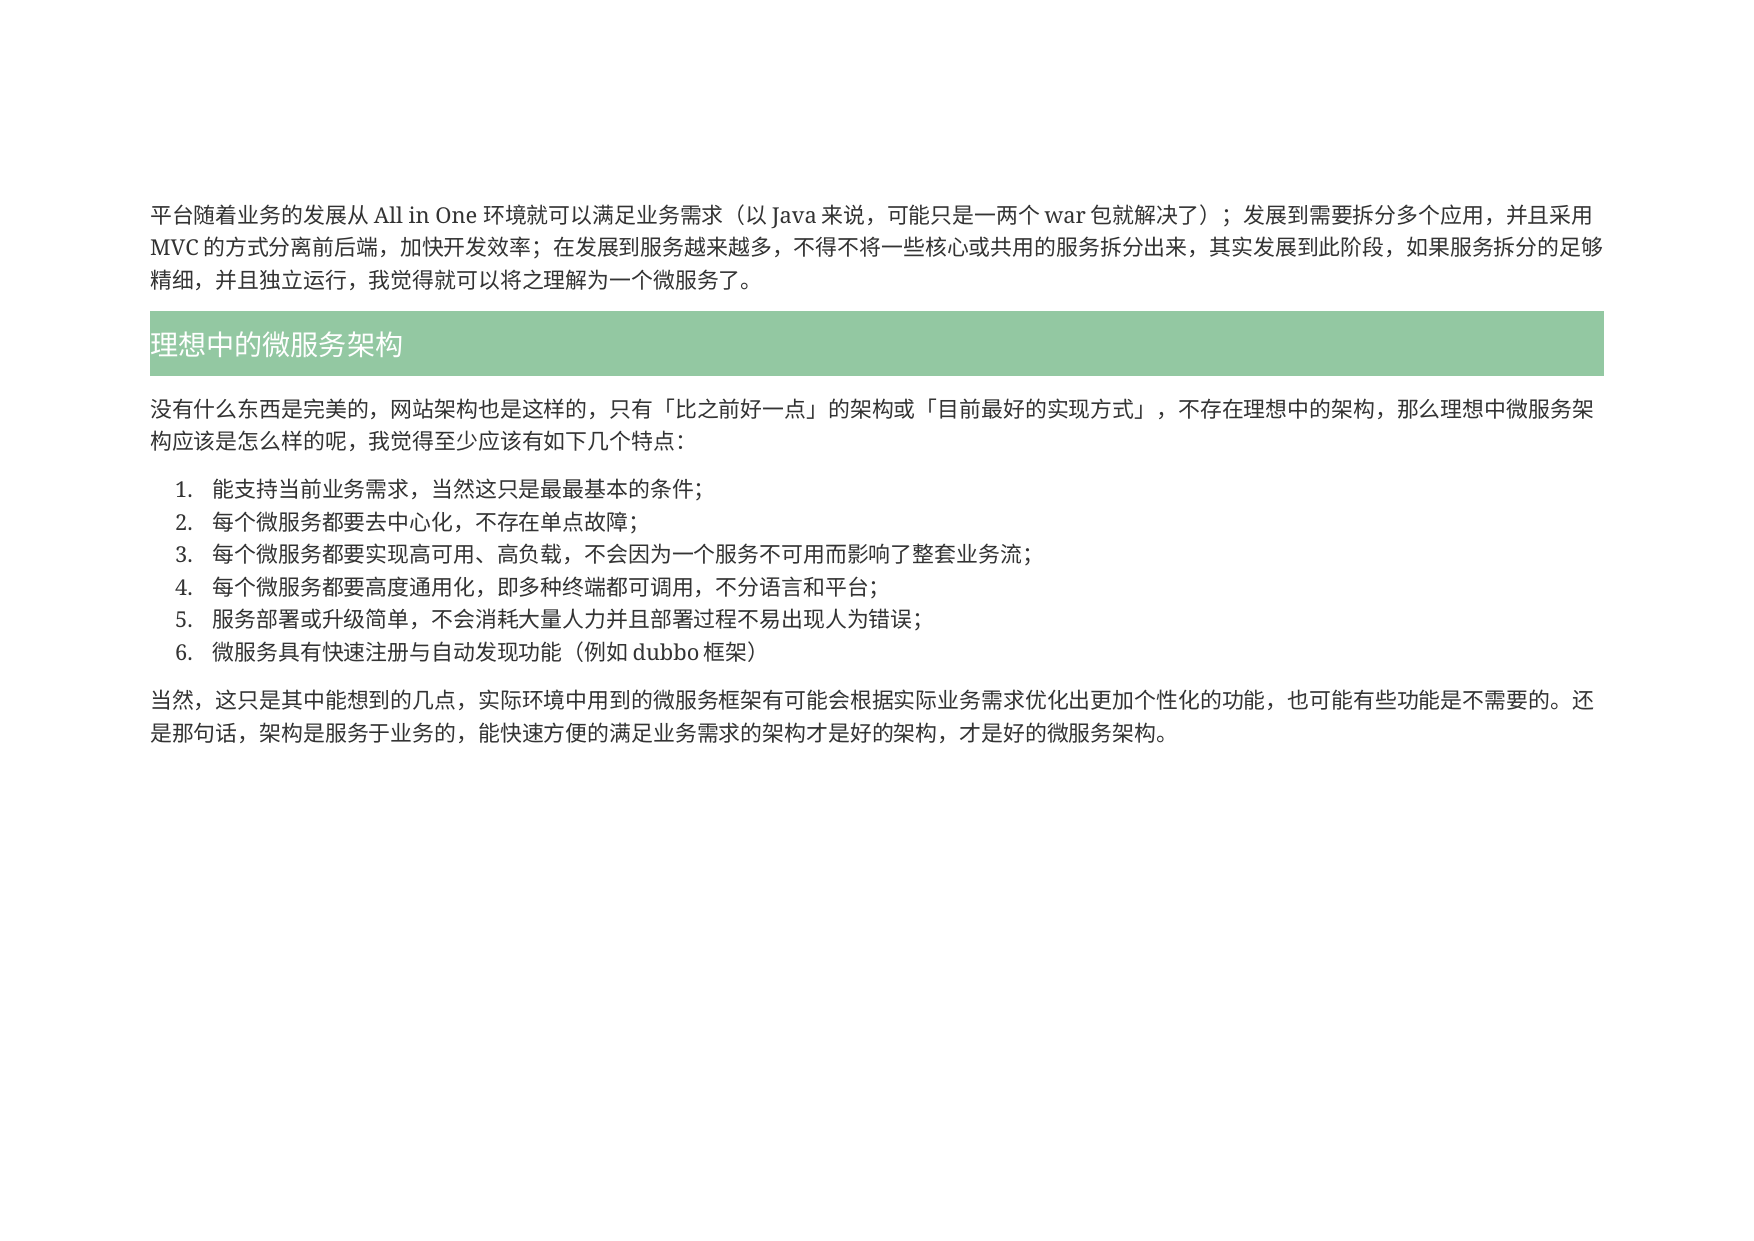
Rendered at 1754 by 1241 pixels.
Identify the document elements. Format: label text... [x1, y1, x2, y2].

text 当然，这只是其中能想到的几点，实际环境中用到的微服务框架有可能会根据实际业务需求优化出更加个性化的功能，也可能有些功能是不需要的。还是那句话，架构是服务于业务的，能快速方便的满足业务需求的架构才是好的架构，才是好的微服务架构。 [150, 683, 1604, 748]
list 能支持当前业务需求，当然这只是最最基本的条件； [175, 472, 1604, 504]
text 理想中的微服务架构 [150, 311, 1604, 376]
text 平台随着业务的发展从 All in One 环境就可以满足业务需求（以Java来说，可能只是一两个war包就解决了）；发展到需要拆分多个应用，并且采用MVC的方式分离前后端，加快开发效率；在发展到服务越来越多，不得不将一些核心或共用的服务拆分出来，其实发展到此阶段，如果服务拆分的足够精细，并且独立运行，我觉得就可以将之理解为一个微服务了。 [150, 198, 1604, 295]
list 微服务具有快速注册与自动发现功能（例如dubbo框架） [175, 634, 1604, 667]
list 每个微服务都要去中心化，不存在单点故障； [175, 504, 1604, 537]
text 没有什么东西是完美的，网站架构也是这样的，只有「比之前好一点」的架构或「目前最好的实现方式」，不存在理想中的架构，那么理想中微服务架构应该是怎么样的呢，我觉得至少应该有如下几个特点： [150, 391, 1604, 456]
list 每个微服务都要高度通用化，即多种终端都可调用，不分语言和平台； [175, 569, 1604, 602]
list 服务部署或升级简单，不会消耗大量人力并且部署过程不易出现人为错误； [175, 602, 1604, 634]
list 每个微服务都要实现高可用、高负载，不会因为一个服务不可用而影响了整套业务流； [175, 537, 1604, 569]
